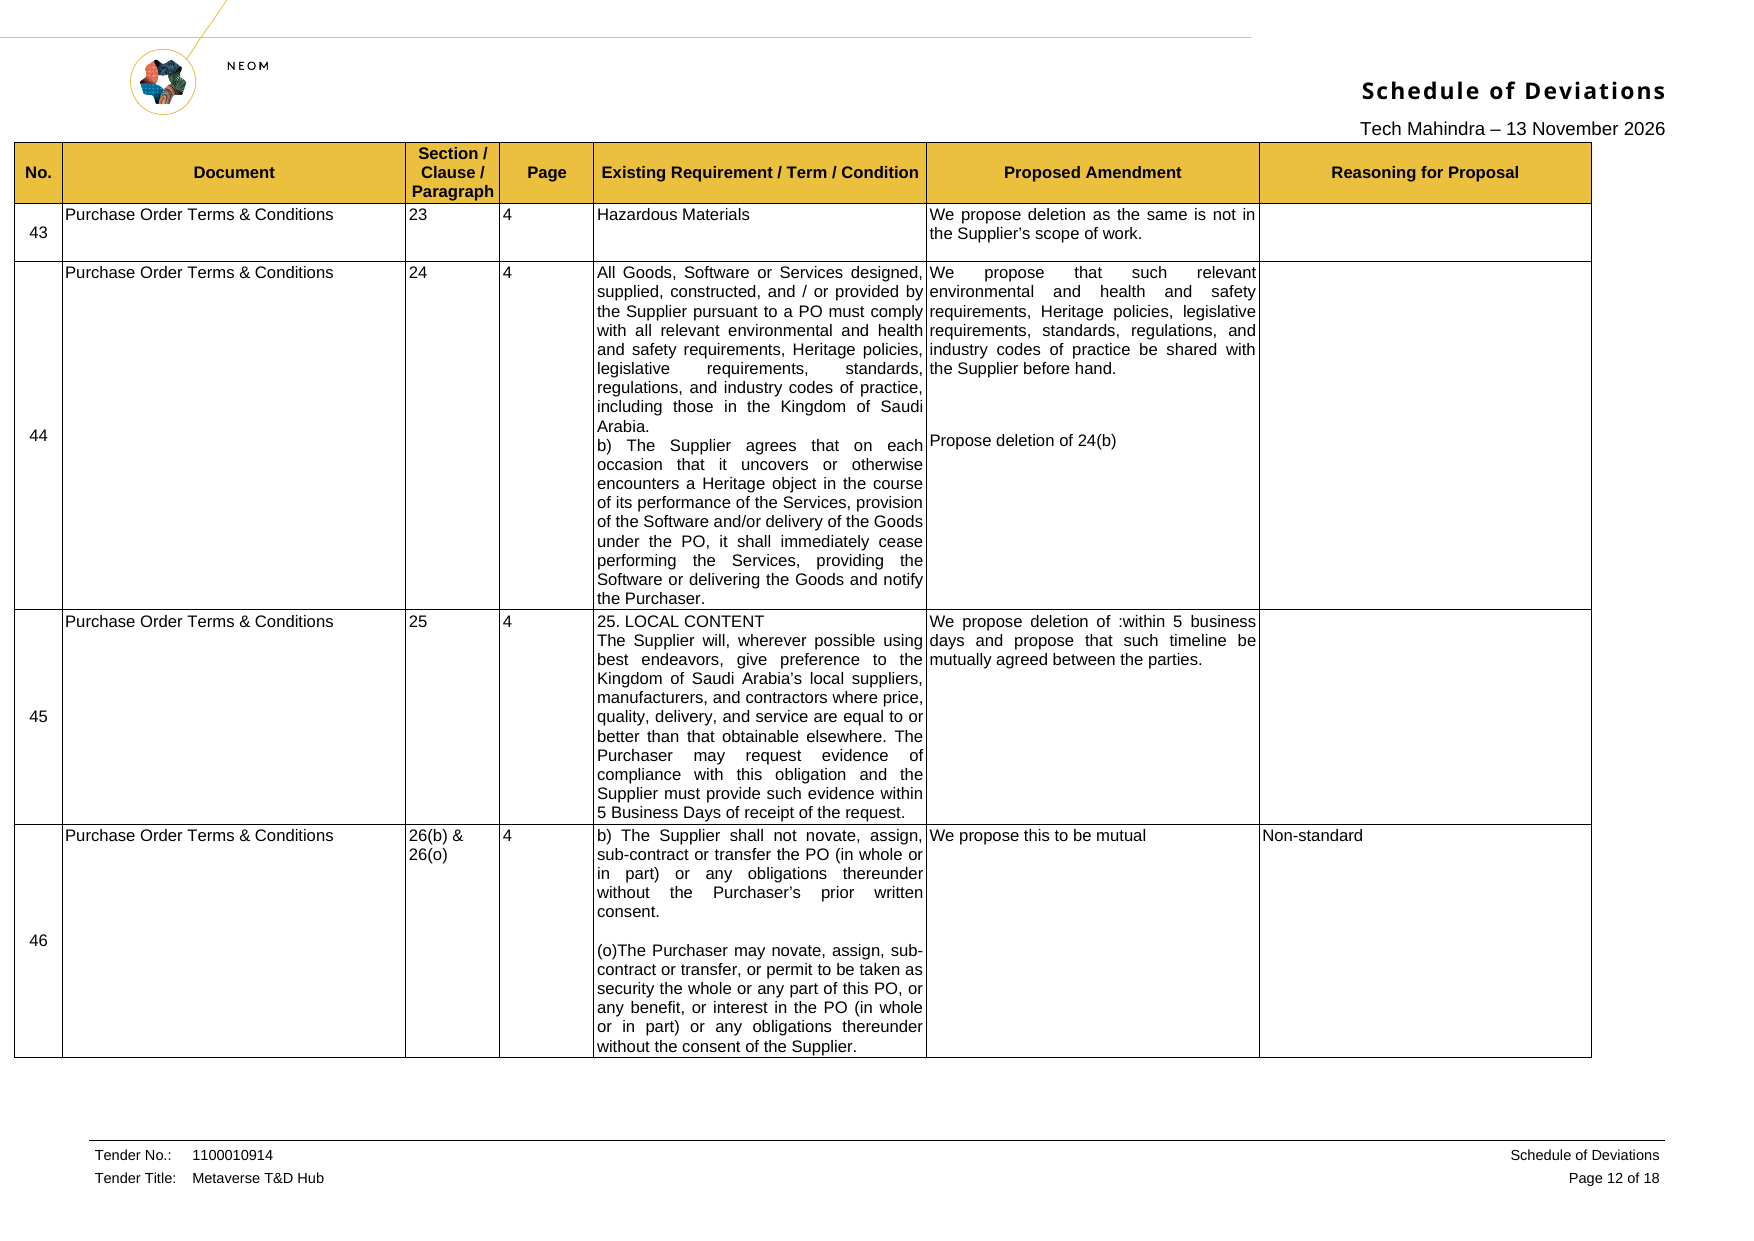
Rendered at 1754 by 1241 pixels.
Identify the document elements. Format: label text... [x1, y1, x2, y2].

picture [0, 0, 1252, 1241]
table_header Document [63, 143, 405, 203]
table_cell 25. LOCAL CONTENT The Supplier will, wherever possible using best endeavors, give preference to the Kingdom of Saudi Arabia’s local suppliers, manufacturers, and contractors where price, quality, delivery, and service are equal to or better than that obtainable elsewhere. The Purchaser may request evidence of compliance with this obligation and the Supplier must provide such evidence within 5 Business Days of receipt of the request. [594, 610, 926, 823]
table_cell 4 [500, 610, 593, 823]
table_cell 26(b) & 26(o) [406, 825, 499, 1057]
table_cell Purchase Order Terms & Conditions [63, 204, 405, 261]
table_cell 23 [406, 204, 499, 261]
table_cell [1260, 262, 1591, 609]
table_cell [1260, 610, 1591, 823]
table_cell Non-standard [1260, 825, 1591, 1057]
table_cell 46 [15, 825, 62, 1057]
table_cell 44 [15, 262, 62, 609]
table_cell 4 [500, 262, 593, 609]
table_cell 24 [406, 262, 499, 609]
table_cell Hazardous Materials [594, 204, 926, 261]
table_header Proposed Amendment [927, 143, 1259, 203]
table_cell 25 [406, 610, 499, 823]
table_header No. [15, 143, 62, 203]
table_cell 4 [500, 204, 593, 261]
table_header Page [500, 143, 593, 203]
table_cell 43 [15, 204, 62, 261]
table_cell b) The Supplier shall not novate, assign, sub-contract or transfer the PO (in whole or in part) or any obligations thereunder without the Purchaser’s prior written consent. (o)The Purchaser may novate, assign, sub-contract or transfer, or permit to be taken as security the whole or any part of this PO, or any benefit, or interest in the PO (in whole or in part) or any obligations thereunder without the consent of the Supplier. [594, 825, 926, 1057]
table_header Reasoning for Proposal [1260, 143, 1591, 203]
table_cell We propose deletion as the same is not in the Supplier’s scope of work. [927, 204, 1259, 261]
table_cell All Goods, Software or Services designed, supplied, constructed, and / or provided by the Supplier pursuant to a PO must comply with all relevant environmental and health and safety requirements, Heritage policies, legislative requirements, standards, regulations, and industry codes of practice, including those in the Kingdom of Saudi Arabia. b) The Supplier agrees that on each occasion that it uncovers or otherwise encounters a Heritage object in the course of its performance of the Services, provision of the Software and/or delivery of the Goods under the PO, it shall immediately cease performing the Services, providing the Software or delivering the Goods and notify the Purchaser. [594, 262, 926, 609]
table_header Existing Requirement / Term / Condition [594, 143, 926, 203]
table_cell We propose that such relevant environmental and health and safety requirements, Heritage policies, legislative requirements, standards, regulations, and industry codes of practice be shared with the Supplier before hand. Propose deletion of 24(b) [927, 262, 1259, 609]
table_header Section / Clause / Paragraph [406, 143, 499, 203]
table_cell [1260, 204, 1591, 261]
table_cell We propose deletion of :within 5 business days and propose that such timeline be mutually agreed between the parties. [927, 610, 1259, 823]
table_cell 4 [500, 825, 593, 1057]
table_cell We propose this to be mutual [927, 825, 1259, 1057]
table_cell Purchase Order Terms & Conditions [63, 610, 405, 823]
table_cell 45 [15, 610, 62, 823]
table_cell Purchase Order Terms & Conditions [63, 262, 405, 609]
table_cell Purchase Order Terms & Conditions [63, 825, 405, 1057]
